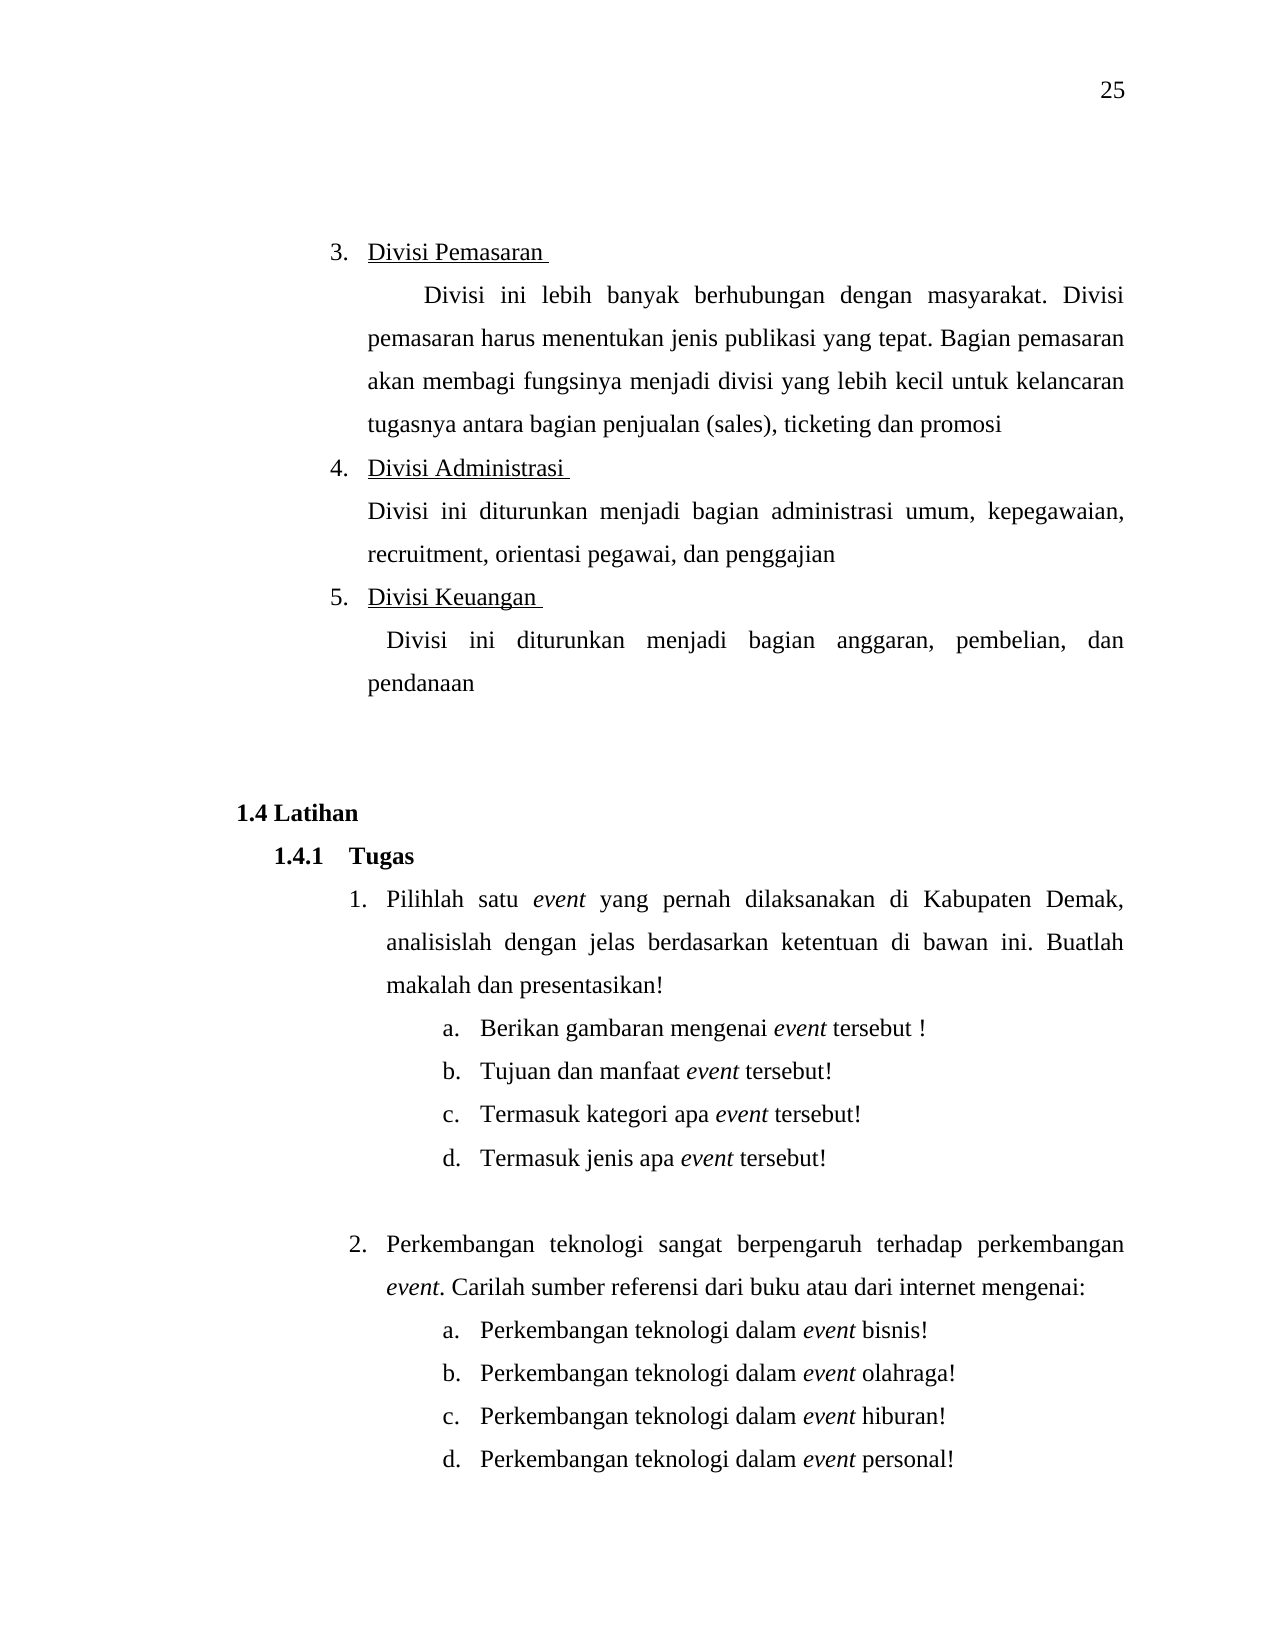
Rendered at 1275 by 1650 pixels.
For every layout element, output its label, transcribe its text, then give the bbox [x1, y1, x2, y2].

list Tujuan dan manfaat event tersebut! [442, 1056, 1125, 1085]
list Perkembangan teknologi dalam event personal! [442, 1444, 1125, 1473]
text Divisi ini diturunkan menjadi bagian anggaran, pembelian, dan pendanaan [367, 625, 1125, 697]
list Perkembangan teknologi dalam event bisnis! [442, 1315, 1125, 1344]
list Berikan gambaran mengenai event tersebut ! [442, 1013, 1125, 1042]
list Termasuk jenis apa event tersebut! [442, 1143, 1125, 1171]
list Perkembangan teknologi dalam event olahraga! [442, 1358, 1125, 1387]
text Divisi ini diturunkan menjadi bagian administrasi umum, kepegawaian, recruitment, orientasi pegawai, dan penggajian [367, 496, 1125, 568]
list Divisi Keuangan [330, 582, 1125, 611]
list Divisi Pemasaran [330, 237, 1125, 266]
list Tugas [274, 841, 1125, 869]
list Termasuk kategori apa event tersebut! [442, 1099, 1125, 1128]
list Perkembangan teknologi dalam event hiburan! [442, 1401, 1125, 1430]
text 1.4 Latihan [236, 798, 1125, 826]
text Divisi ini lebih banyak berhubungan dengan masyarakat. Divisi pemasaran harus menentukan jenis publikasi yang tepat. Bagian pemasaran akan membagi fungsinya menjadi divisi yang lebih kecil untuk kelancaran tugasnya antara bagian penjualan (sales), ticketing dan promosi [367, 280, 1125, 438]
list Perkembangan teknologi sangat berpengaruh terhadap perkembangan event. Carilah sumber referensi dari buku atau dari internet mengenai: [349, 1229, 1125, 1301]
list Pilihlah satu event yang pernah dilaksanakan di Kabupaten Demak, analisislah dengan jelas berdasarkan ketentuan di bawan ini. Buatlah makalah dan presentasikan! [349, 884, 1125, 999]
list Divisi Administrasi [330, 453, 1125, 481]
